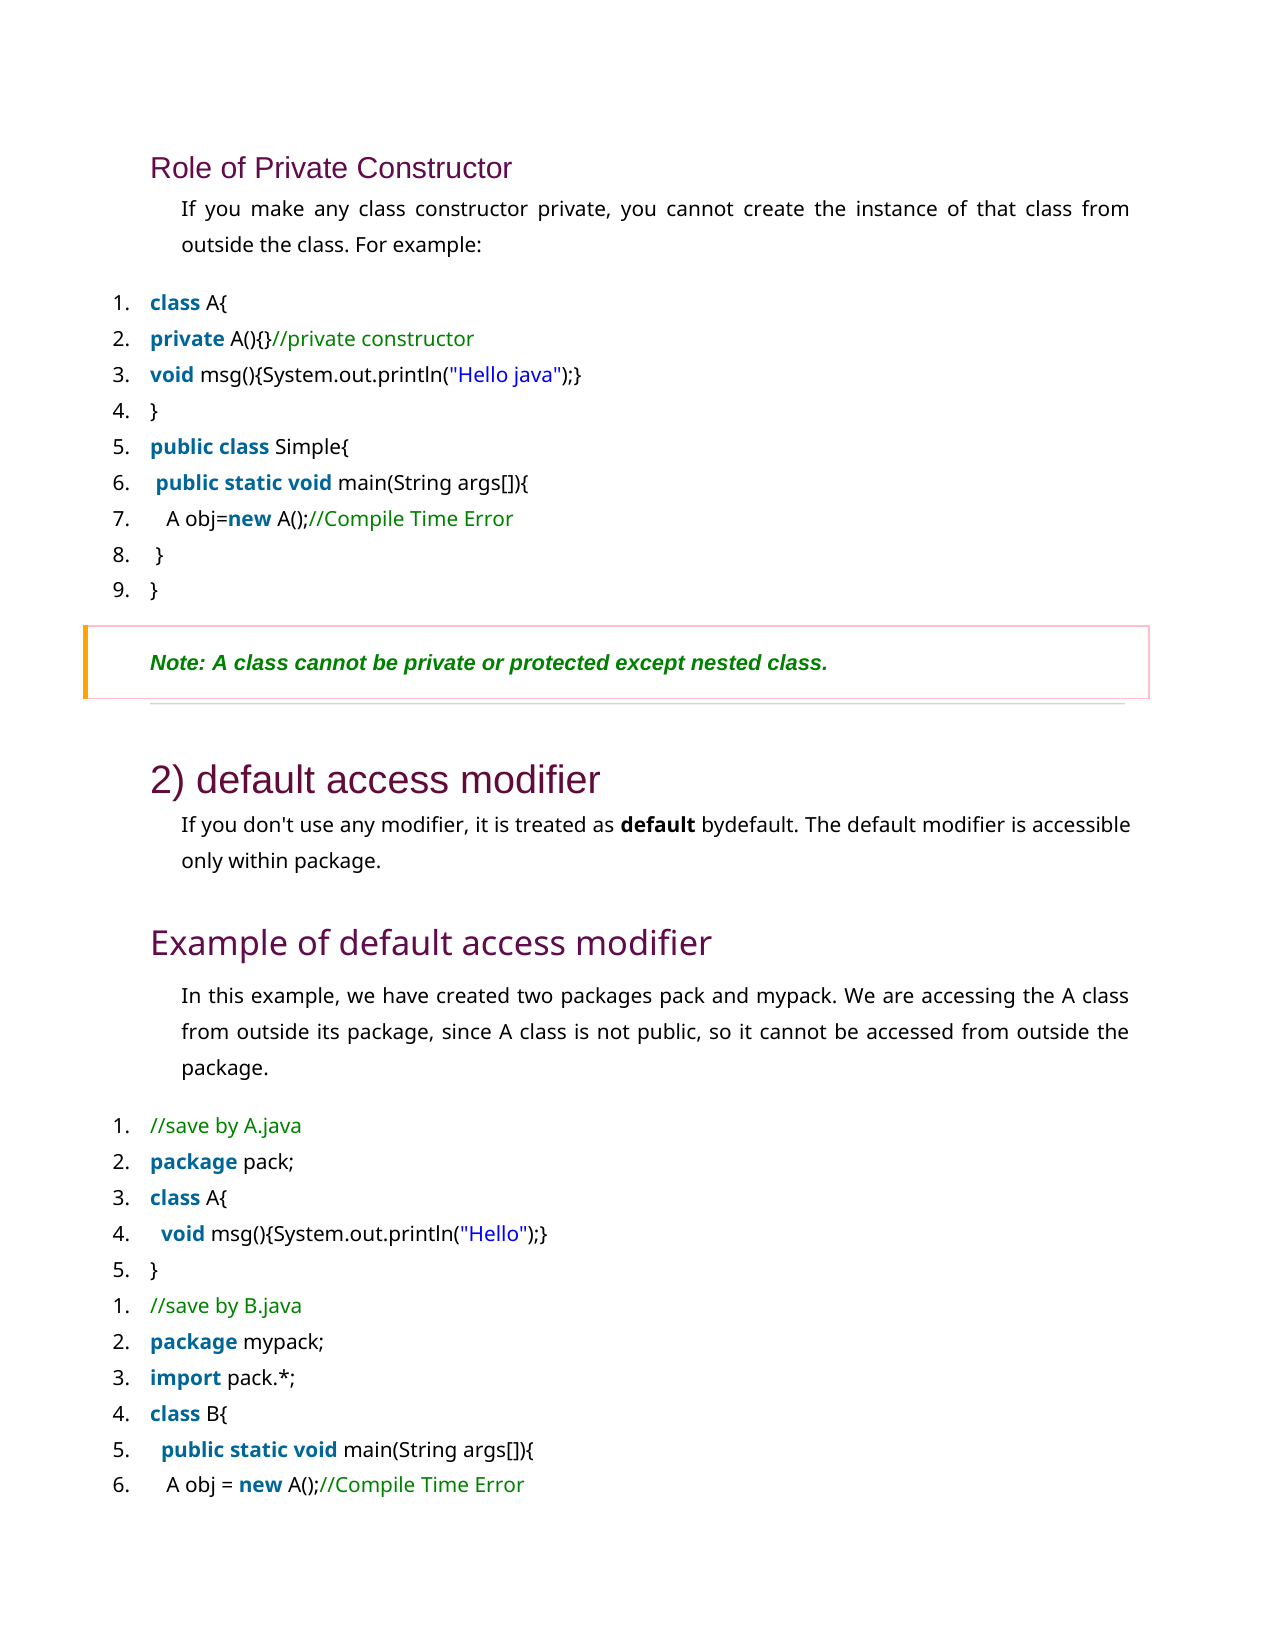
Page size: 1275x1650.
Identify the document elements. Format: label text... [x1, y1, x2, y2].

list public static void main(String args[]){ [112, 460, 1125, 496]
list private A(){}//private constructor [112, 317, 1125, 352]
subtitle Note: A class cannot be private or protected except nested class. [88, 627, 1148, 698]
list //save by B.java [112, 1283, 1125, 1319]
list class A{ [112, 281, 1125, 317]
list package mypack; [112, 1319, 1125, 1355]
subtitle Role of Private Constructor [150, 150, 1125, 185]
list public class Simple{ [112, 424, 1125, 460]
list class A{ [112, 1176, 1125, 1212]
table_header If you make any class constructor private, you cannot create the instance of that class from outside the class. For example: [149, 185, 1133, 281]
subtitle 2) default access modifier [150, 756, 1125, 801]
subtitle Example of default access modifier [150, 918, 1125, 965]
list } [112, 568, 1125, 604]
list } [112, 532, 1125, 568]
table_header In this example, we have created two packages pack and mypack. We are accessing the A class from outside its package, since A class is not public, so it cannot be accessed from outside the package. [149, 972, 1133, 1104]
list void msg(){System.out.println("Hello java");} [112, 352, 1125, 388]
list } [112, 1247, 1125, 1283]
list A obj = new A();//Compile Time Error [112, 1463, 1125, 1499]
list class B{ [112, 1391, 1125, 1427]
list //save by A.java [112, 1104, 1125, 1140]
list package pack; [112, 1140, 1125, 1176]
list A obj=new A();//Compile Time Error [112, 496, 1125, 532]
table_header If you don't use any modifier, it is treated as default bydefault. The default modifier is accessible only within package. [149, 801, 1133, 897]
list public static void main(String args[]){ [112, 1427, 1125, 1463]
list import pack.*; [112, 1355, 1125, 1391]
list void msg(){System.out.println("Hello");} [112, 1212, 1125, 1247]
list } [112, 388, 1125, 424]
